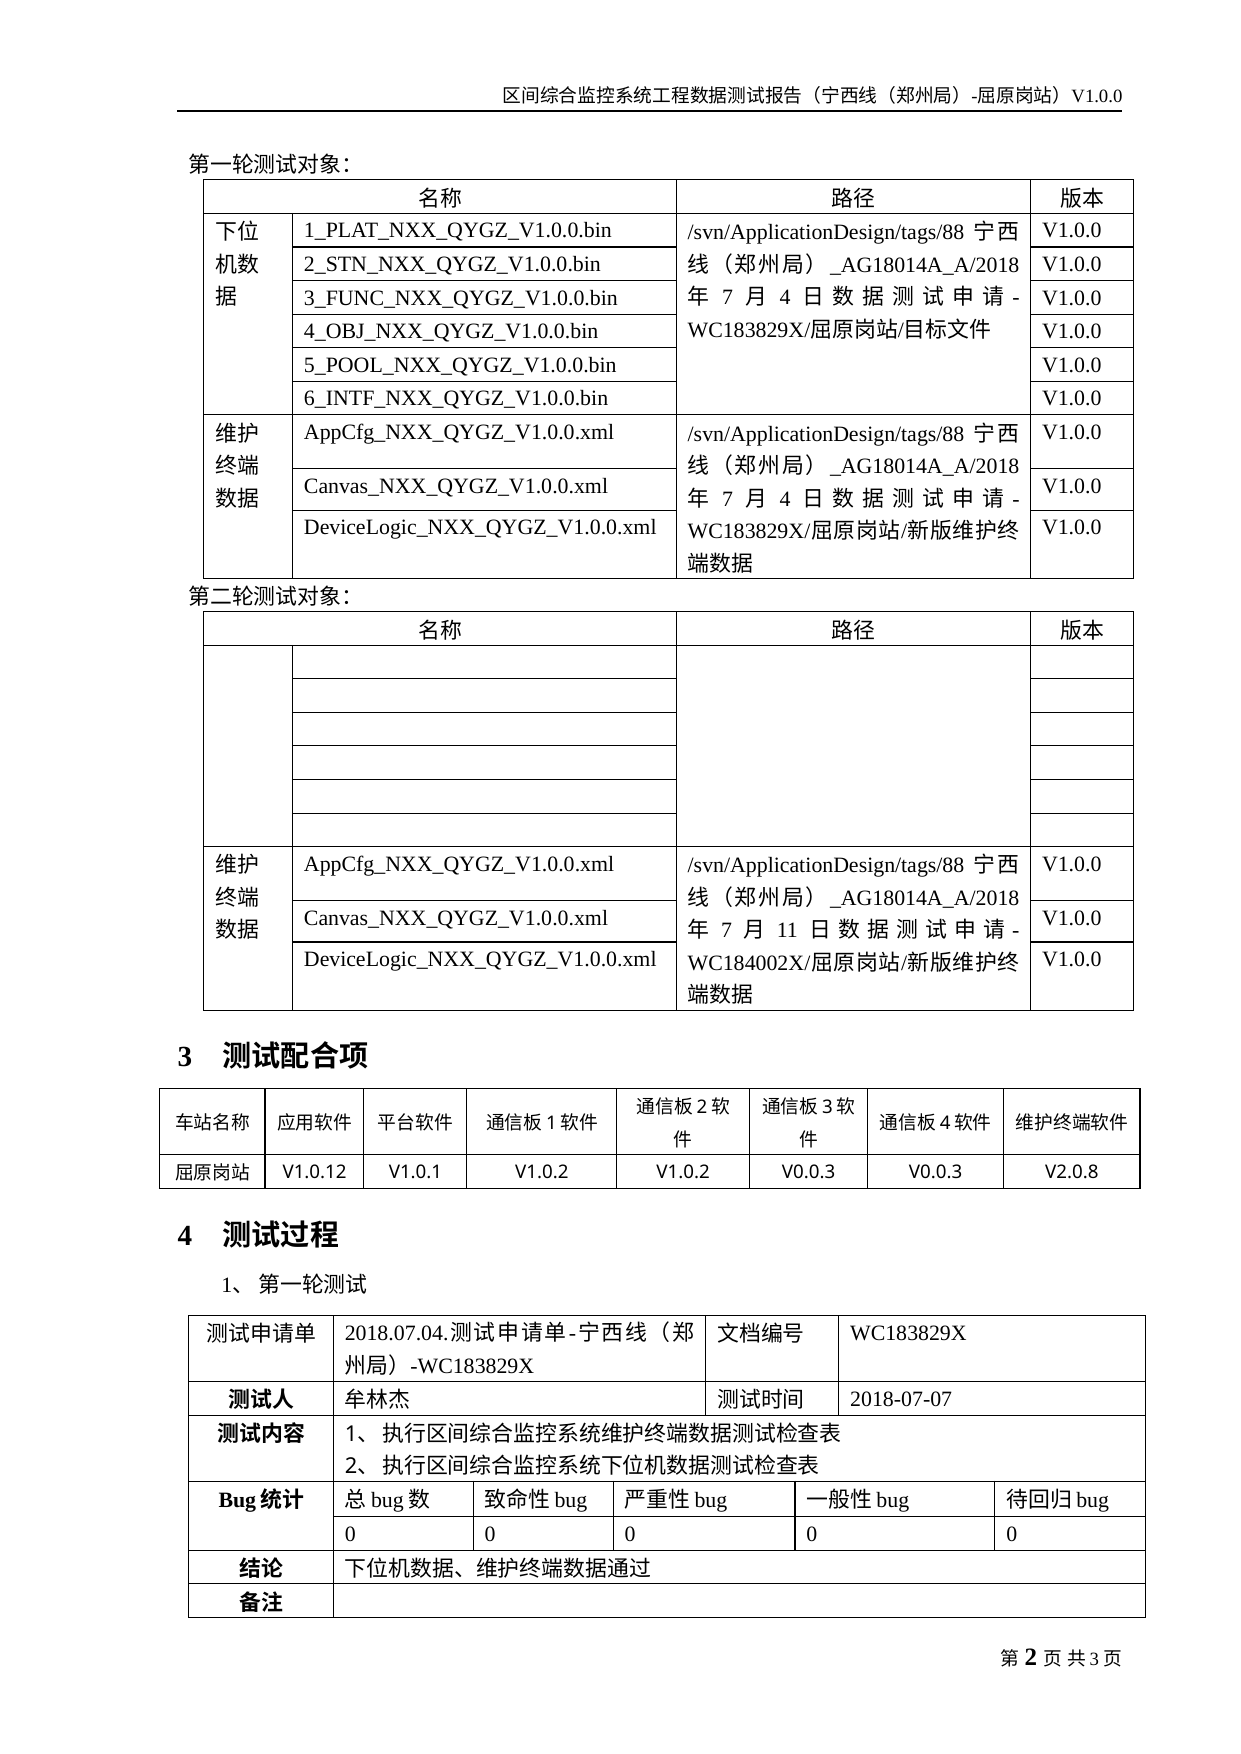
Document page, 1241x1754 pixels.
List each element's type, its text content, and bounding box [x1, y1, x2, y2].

table_cell /svn/ApplicationDesign/tags/88 宁西线（郑州局）_AG18014A_A/2018年7月4日数据测试申请-WC183829X/屈原岗站/新版维护终端数据 [677, 415, 1030, 578]
table_cell [204, 646, 292, 846]
table_cell 1_PLAT_NXX_QYGZ_V1.0.0.bin [293, 214, 676, 246]
table_cell [293, 746, 676, 779]
table_header 路径 [677, 180, 1030, 213]
table_cell AppCfg_NXX_QYGZ_V1.0.0.xml [293, 847, 676, 900]
table_header 通信板2软件 [617, 1089, 749, 1154]
table_header 平台软件 [364, 1089, 466, 1154]
table_header 名称 [204, 612, 676, 645]
table_header 通信板4软件 [868, 1089, 1003, 1154]
text 第二轮测试对象： [177, 579, 1122, 611]
table_cell 0 [995, 1517, 1145, 1550]
table_cell 2_STN_NXX_QYGZ_V1.0.0.bin [293, 248, 676, 280]
table_cell Canvas_NXX_QYGZ_V1.0.0.xml [293, 901, 676, 941]
table_cell [1031, 780, 1133, 812]
table_cell 维护 终端 数据 [204, 415, 292, 578]
table_cell V1.0.0 [1031, 214, 1133, 246]
table_cell 测试人 [189, 1382, 333, 1414]
table_header 车站名称 [160, 1089, 264, 1154]
table_cell 3_FUNC_NXX_QYGZ_V1.0.0.bin [293, 281, 676, 313]
table_cell AppCfg_NXX_QYGZ_V1.0.0.xml [293, 415, 676, 468]
table_header 名称 [204, 180, 676, 213]
table_cell 测试时间 [706, 1382, 838, 1414]
table_cell V0.0.3 [868, 1155, 1003, 1188]
table_cell 备注 [189, 1584, 333, 1617]
table_cell 2018-07-07 [839, 1382, 1145, 1414]
table_cell V1.0.0 [1031, 382, 1133, 414]
table_cell V1.0.0 [1031, 281, 1133, 313]
table_header 路径 [677, 612, 1030, 645]
table_cell DeviceLogic_NXX_QYGZ_V1.0.0.xml [293, 943, 676, 1009]
table_cell V1.0.0 [1031, 901, 1133, 941]
table_cell [293, 713, 676, 745]
table_cell 待回归bug [995, 1482, 1145, 1516]
text 第一轮测试对象： [177, 147, 1122, 179]
table_cell [334, 1584, 1145, 1617]
table_cell 结论 [189, 1551, 333, 1583]
table_cell [1031, 646, 1133, 678]
table_cell V1.0.0 [1031, 511, 1133, 578]
table_cell V1.0.12 [266, 1155, 363, 1188]
table_cell V1.0.2 [617, 1155, 749, 1188]
table_cell 严重性bug [614, 1482, 794, 1516]
table_cell 0 [796, 1517, 994, 1550]
table_cell [293, 780, 676, 812]
table_cell DeviceLogic_NXX_QYGZ_V1.0.0.xml [293, 511, 676, 578]
table_cell 下位 机数 据 [204, 214, 292, 414]
table_cell Canvas_NXX_QYGZ_V1.0.0.xml [293, 469, 676, 509]
table_header 版本 [1031, 612, 1133, 645]
table_cell 0 [474, 1517, 613, 1550]
table_cell 测试内容 [189, 1416, 333, 1481]
table_header 应用软件 [266, 1089, 363, 1154]
table_cell V1.0.2 [467, 1155, 616, 1188]
table_cell /svn/ApplicationDesign/tags/88 宁西线（郑州局）_AG18014A_A/2018年7月11日数据测试申请-WC184002X/屈原岗站/新版维护终端数据 [677, 847, 1030, 1009]
table_header 维护终端软件 [1004, 1089, 1139, 1154]
table_cell 0 [614, 1517, 794, 1550]
table_cell 6_INTF_NXX_QYGZ_V1.0.0.bin [293, 382, 676, 414]
table_cell V1.0.0 [1031, 315, 1133, 347]
table_cell [1031, 746, 1133, 779]
table_cell 屈原岗站 [160, 1155, 264, 1188]
table_cell [293, 679, 676, 712]
table_cell [1031, 679, 1133, 712]
table_cell V1.0.1 [364, 1155, 466, 1188]
table_cell 0 [334, 1517, 473, 1550]
table_cell 4_OBJ_NXX_QYGZ_V1.0.0.bin [293, 315, 676, 347]
table_header 文档编号 [706, 1316, 838, 1381]
subtitle 测试过程 [177, 1201, 1122, 1266]
table_header 通信板3软件 [750, 1089, 867, 1154]
table_cell 一般性bug [796, 1482, 994, 1516]
table_cell 下位机数据、维护终端数据通过 [334, 1551, 1145, 1583]
table_cell V1.0.0 [1031, 943, 1133, 1009]
table_header 版本 [1031, 180, 1133, 213]
table_cell Bug统计 [189, 1482, 333, 1550]
table_cell 牟林杰 [334, 1382, 705, 1414]
table_cell [1031, 713, 1133, 745]
table_cell [1031, 814, 1133, 846]
table_cell V1.0.0 [1031, 847, 1133, 900]
table_cell 执行区间综合监控系统维护终端数据测试检查表 执行区间综合监控系统下位机数据测试检查表 [334, 1416, 1145, 1481]
table_cell /svn/ApplicationDesign/tags/88 宁西线（郑州局）_AG18014A_A/2018年7月4日数据测试申请-WC183829X/屈原岗站/目标文件 [677, 214, 1030, 414]
table_cell 致命性bug [474, 1482, 613, 1516]
table_cell 总bug数 [334, 1482, 473, 1516]
table_header 2018.07.04.测试申请单-宁西线（郑州局）-WC183829X [334, 1316, 705, 1381]
table_cell [293, 646, 676, 678]
table_cell 5_POOL_NXX_QYGZ_V1.0.0.bin [293, 348, 676, 381]
subtitle 测试配合项 [177, 1023, 1122, 1088]
table_cell V1.0.0 [1031, 348, 1133, 381]
list 第一轮测试 [221, 1266, 1122, 1299]
table_header 通信板1软件 [467, 1089, 616, 1154]
table_cell [677, 646, 1030, 846]
table_cell V1.0.0 [1031, 248, 1133, 280]
table_header WC183829X [839, 1316, 1145, 1381]
table_cell V2.0.8 [1004, 1155, 1139, 1188]
table_cell V0.0.3 [750, 1155, 867, 1188]
table_cell V1.0.0 [1031, 469, 1133, 509]
table_header 测试申请单 [189, 1316, 333, 1381]
table_cell [293, 814, 676, 846]
table_cell V1.0.0 [1031, 415, 1133, 468]
table_cell 维护 终端 数据 [204, 847, 292, 1009]
